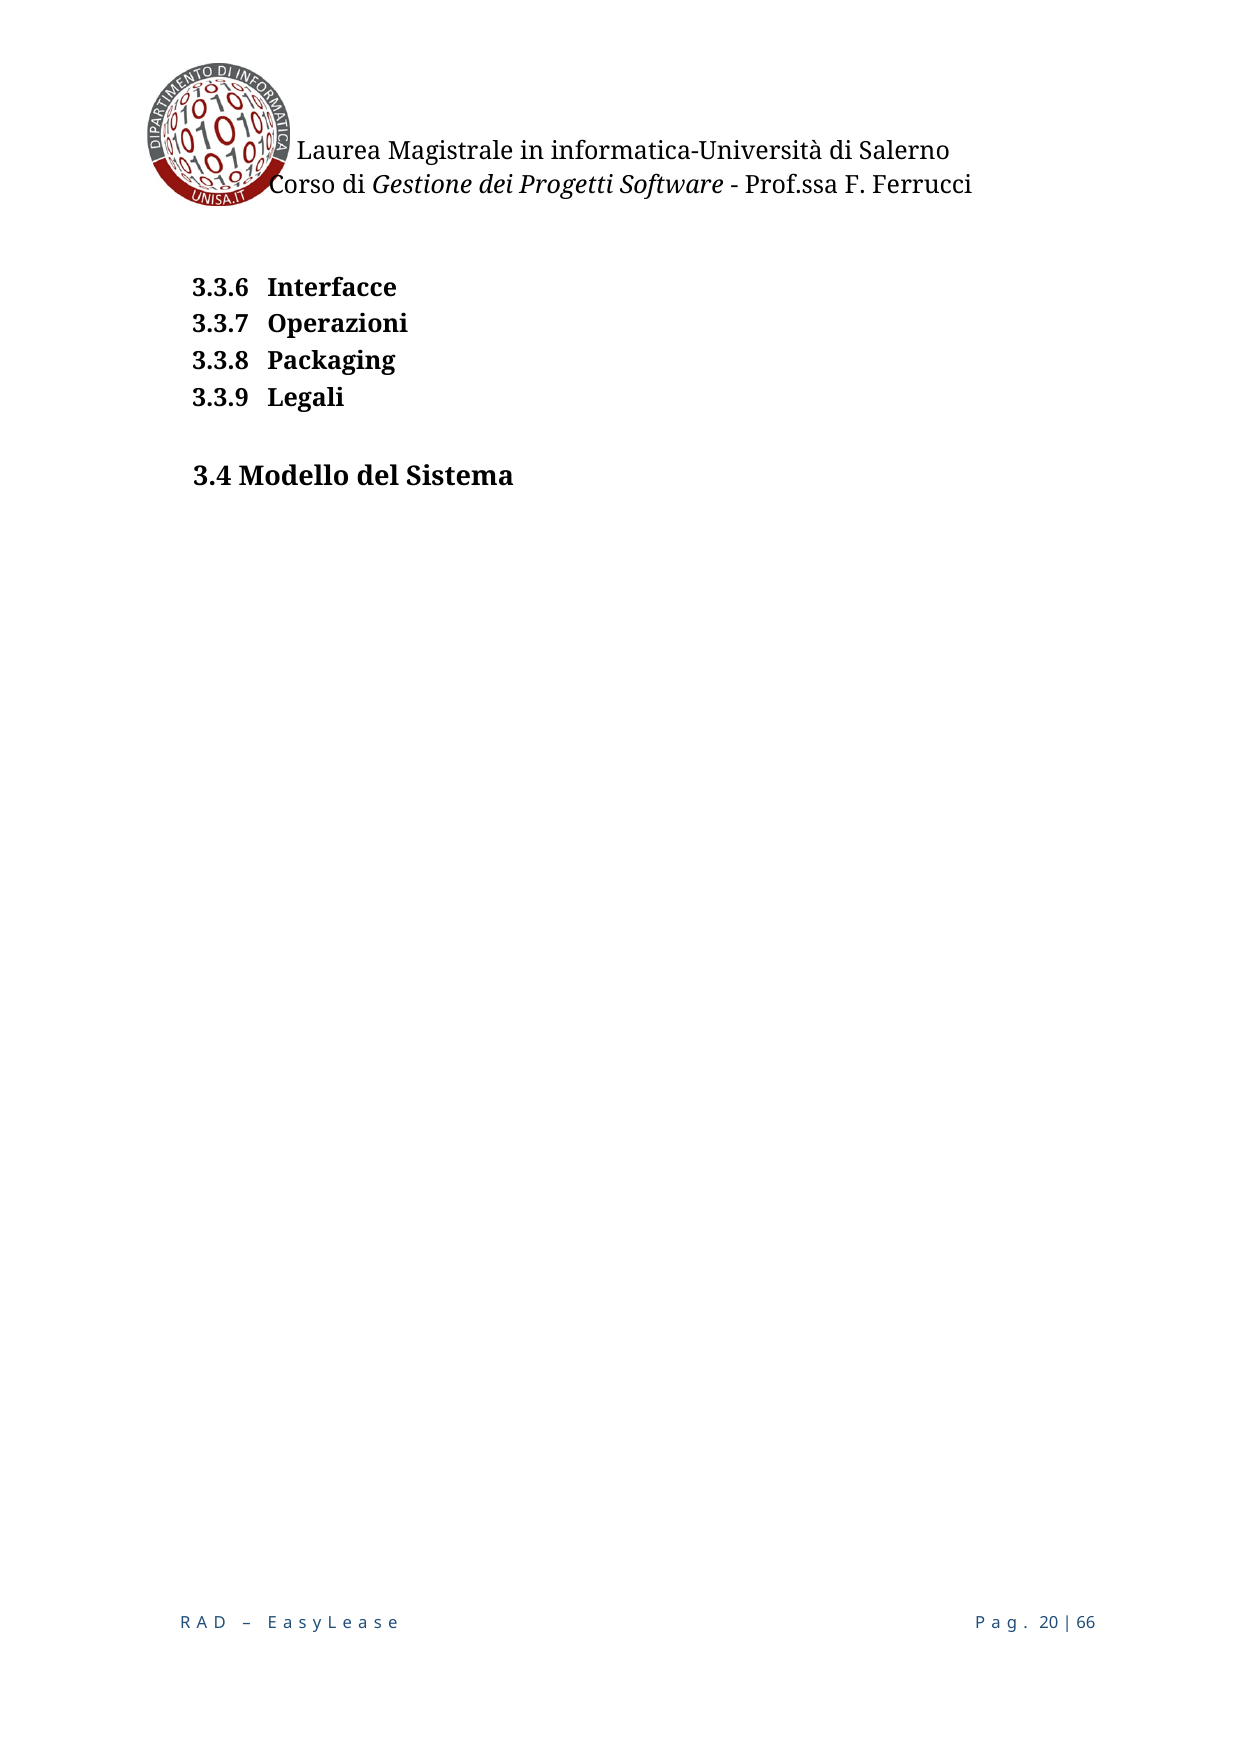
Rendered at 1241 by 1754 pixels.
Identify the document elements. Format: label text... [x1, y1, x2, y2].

list Packaging [192, 343, 1122, 377]
list Interfacce [192, 269, 1122, 303]
picture [147, 63, 290, 206]
list 3.4 Modello del Sistema [193, 456, 1122, 493]
list Operazioni [192, 306, 1122, 340]
list Legali [192, 379, 1122, 414]
